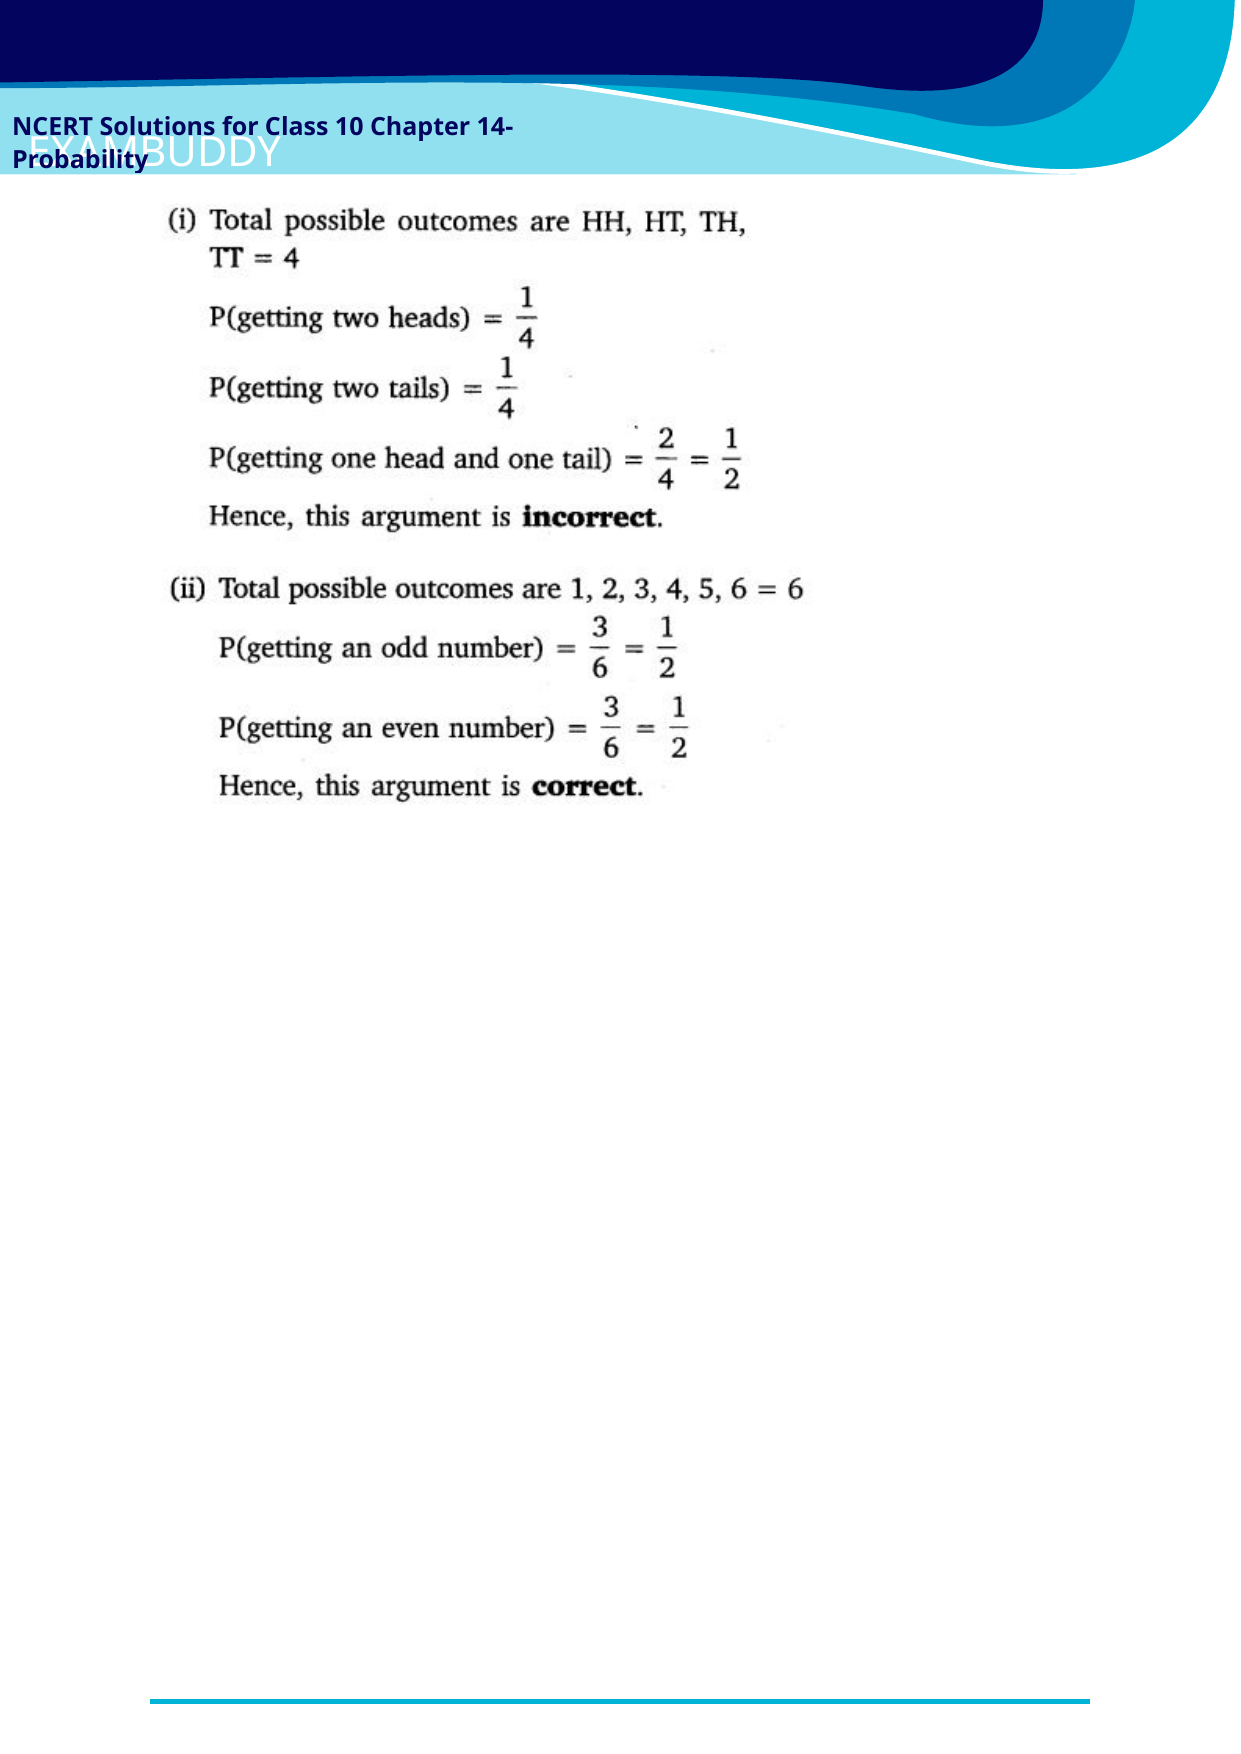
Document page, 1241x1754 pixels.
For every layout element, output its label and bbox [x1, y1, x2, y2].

picture [150, 192, 815, 805]
